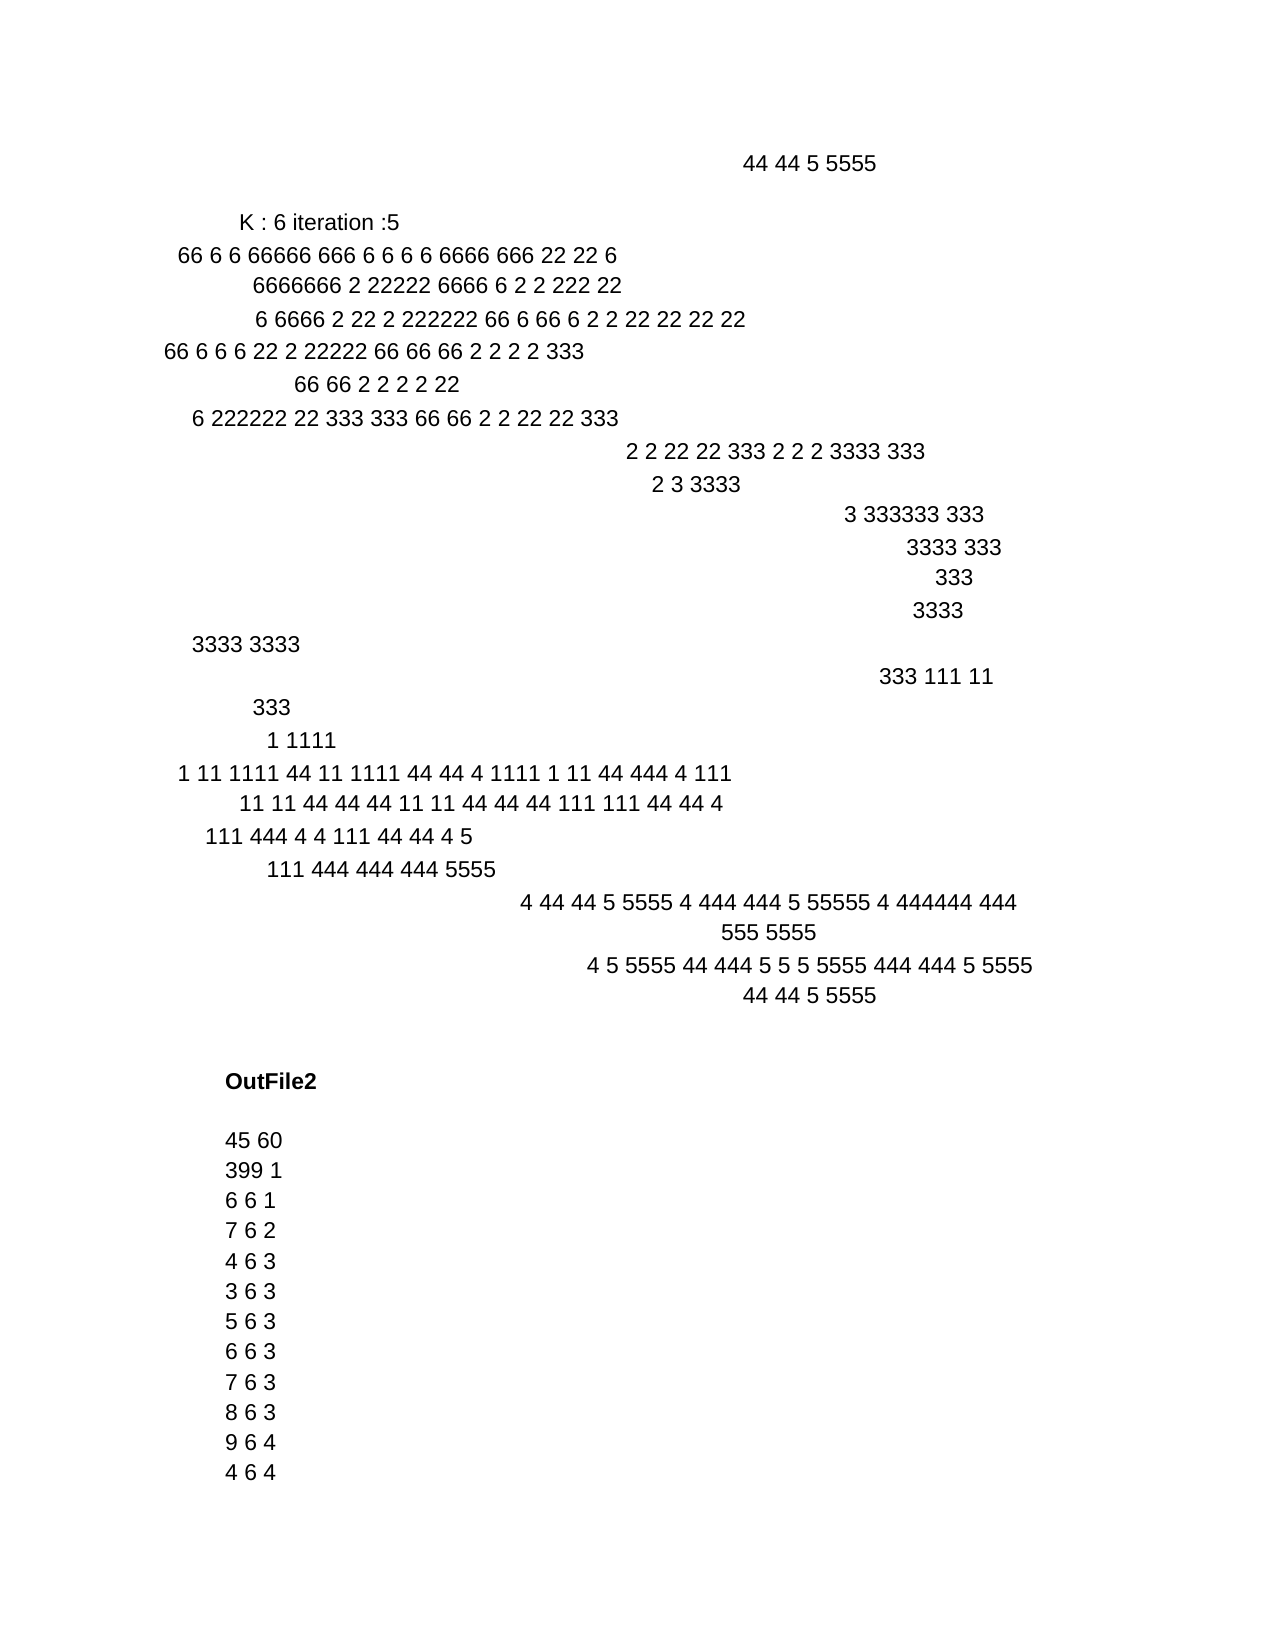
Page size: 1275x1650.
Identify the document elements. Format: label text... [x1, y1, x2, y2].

text 66 6 6 6 22 2 22222 66 66 66 2 2 2 2 333 [163, 338, 968, 365]
text 111 444 444 444 5555 [266, 856, 996, 883]
text 3333 333 333 [885, 534, 1023, 591]
text 6 222222 22 333 333 66 66 2 2 22 22 333 [192, 404, 1009, 431]
text 1 11 1111 44 11 1111 44 44 4 1111 1 11 44 444 4 111 11 11 44 44 44 11 11 44 44 44 111 111 44 44 4 [177, 760, 734, 816]
text 66 66 2 2 2 2 22 [294, 371, 693, 398]
text 66 6 6 66666 666 6 6 6 6 6666 666 22 22 6 6666666 2 22222 6666 6 2 2 222 22 [177, 242, 679, 299]
text 4 5 5555 44 444 5 5 5 5555 444 444 5 5555 44 44 5 5555 [582, 952, 1037, 1009]
text K : 6 iteration :5 [239, 209, 487, 236]
text 3 333333 333 [844, 501, 1009, 527]
text OutFile2 [225, 1068, 336, 1094]
text 6 6666 2 22 2 222222 66 6 66 6 2 2 22 22 22 22 [252, 306, 748, 332]
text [582, 150, 1037, 176]
text 2 2 22 22 333 2 2 2 3333 333 [527, 438, 1023, 464]
text 111 444 4 4 111 44 44 4 5 [205, 823, 968, 849]
text 3333 [912, 597, 968, 624]
text 333 111 11 333 [252, 663, 1023, 720]
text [225, 1127, 294, 1486]
text 4 44 44 5 5555 4 444 444 5 55555 4 444444 444 555 5555 [514, 889, 1023, 946]
text 2 3 3333 [651, 471, 1009, 497]
text 3333 3333 [192, 631, 1009, 657]
text 1 1111 [266, 727, 349, 753]
